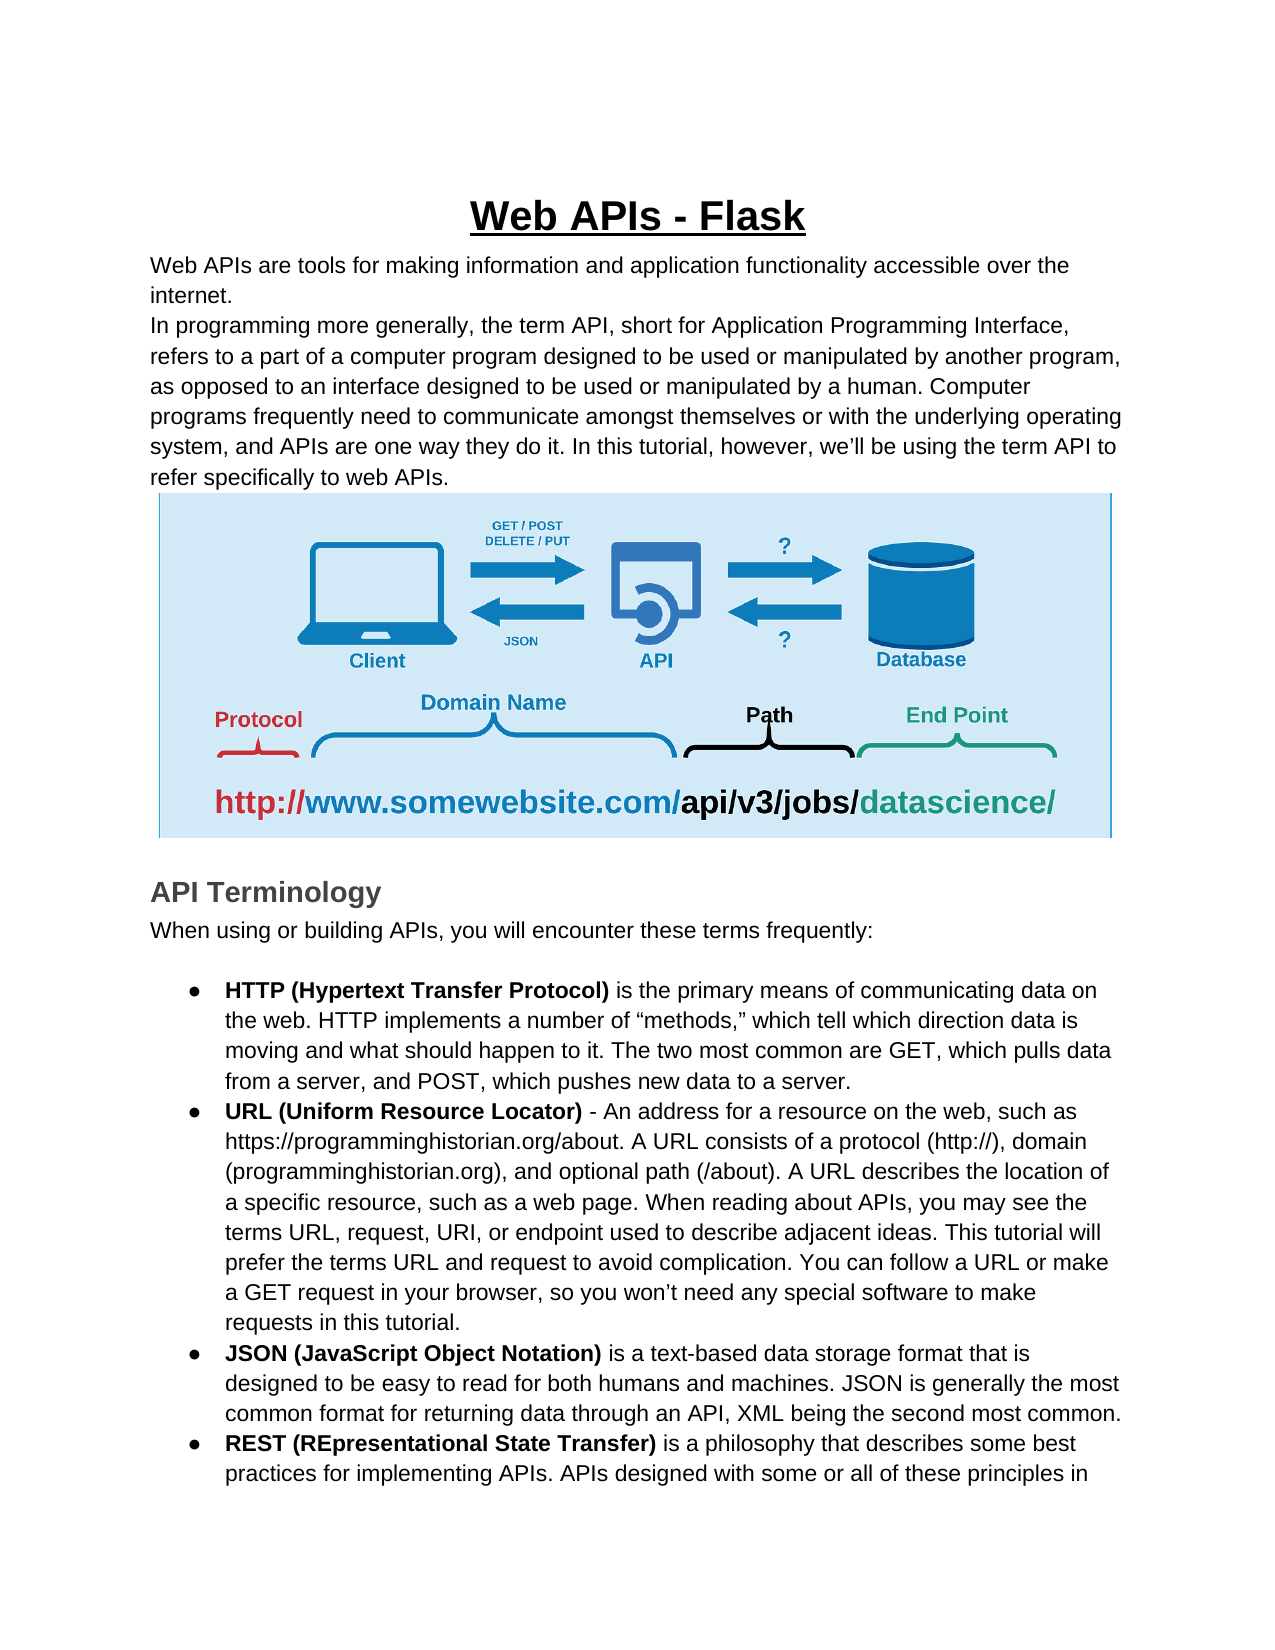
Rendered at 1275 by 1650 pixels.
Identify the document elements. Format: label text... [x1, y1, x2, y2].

list JSON (JavaScript Object Notation) is a text-based data storage format that is designed to be easy to read for both humans and machines. JSON is generally the most common format for returning data through an API, XML being the second most common. [187, 1339, 1125, 1426]
list HTTP (Hypertext Transfer Protocol) is the primary means of communicating data on the web. HTTP implements a number of “methods,” which tell which direction data is moving and what should happen to it. The two most common are GET, which pulls data from a server, and POST, which pushes new data to a server. [187, 977, 1125, 1094]
subtitle Web APIs - Flask [150, 192, 1125, 239]
text In programming more generally, the term API, short for Application Programming Interface, refers to a part of a computer program designed to be used or manipulated by another program, as opposed to an interface designed to be used or manipulated by a human. Computer programs frequently need to communicate amongst themselves or with the underlying operating system, and APIs are one way they do it. In this tutorial, however, we’ll be using the term API to refer specifically to web APIs. [150, 312, 1125, 490]
text Web APIs are tools for making information and application functionality accessible over the internet. [150, 252, 1125, 309]
subtitle API Terminology [150, 875, 1125, 908]
list URL (Uniform Resource Locator) - An address for a resource on the web, such as https://programminghistorian.org/about. A URL consists of a protocol (http://), domain (programminghistorian.org), and optional path (/about). A URL describes the location of a specific resource, such as a web page. When reading about APIs, you may see the terms URL, request, URI, or endpoint used to describe adjacent ideas. This tutorial will prefer the terms URL and request to avoid complication. You can follow a URL or make a GET request in your browser, so you won’t need any special software to make requests in this tutorial. [187, 1098, 1125, 1336]
text When using or building APIs, you will encounter these terms frequently: [150, 917, 1125, 943]
picture [150, 493, 1125, 838]
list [187, 1430, 1125, 1487]
